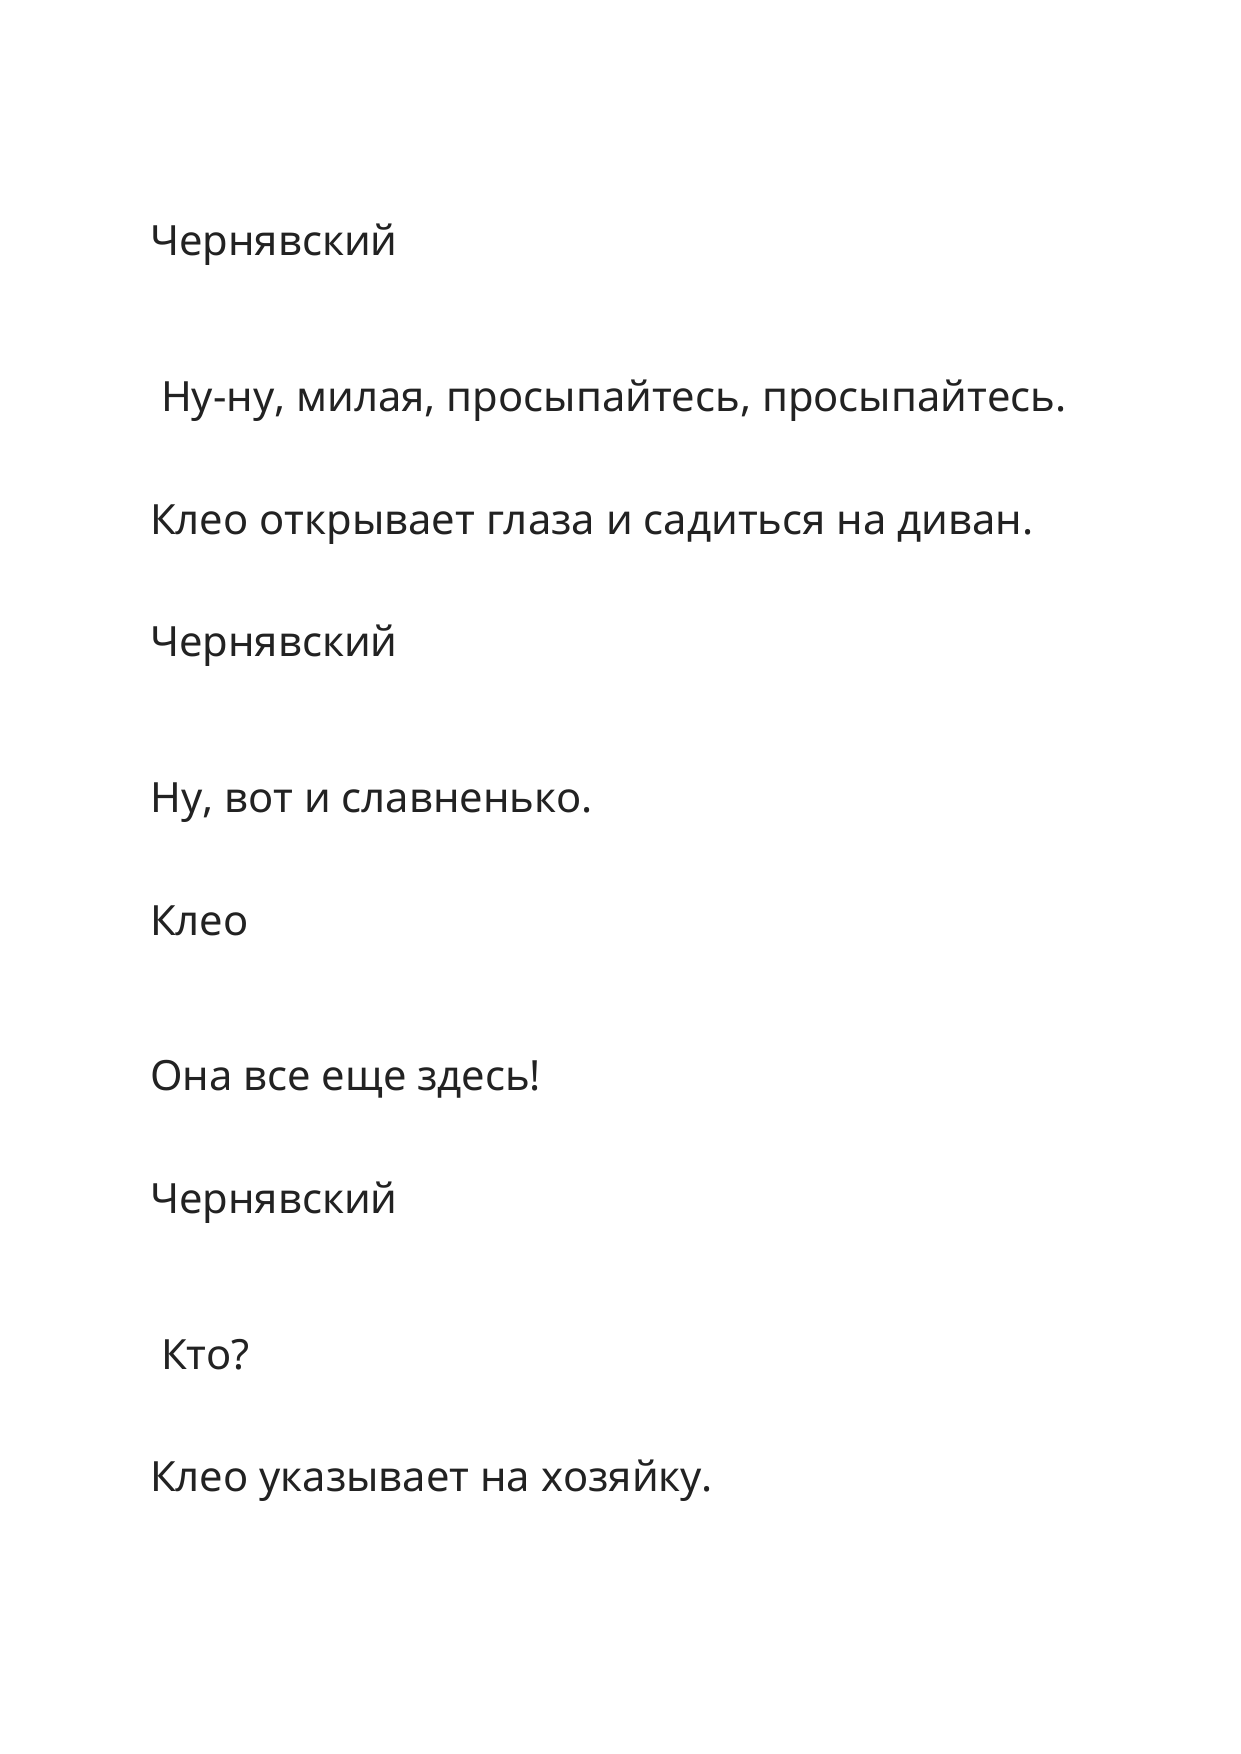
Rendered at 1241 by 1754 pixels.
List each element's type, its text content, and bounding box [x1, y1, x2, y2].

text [150, 150, 1090, 268]
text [150, 1324, 1090, 1504]
text Она все еще здесь! Чернявский [150, 1046, 1090, 1226]
text Ну, вот и славненько. Клео [150, 768, 1090, 947]
text Ну-ну, милая, просыпайтесь, просыпайтесь. Клео открывает глаза и садиться на диван. Чернявский [150, 367, 1090, 669]
